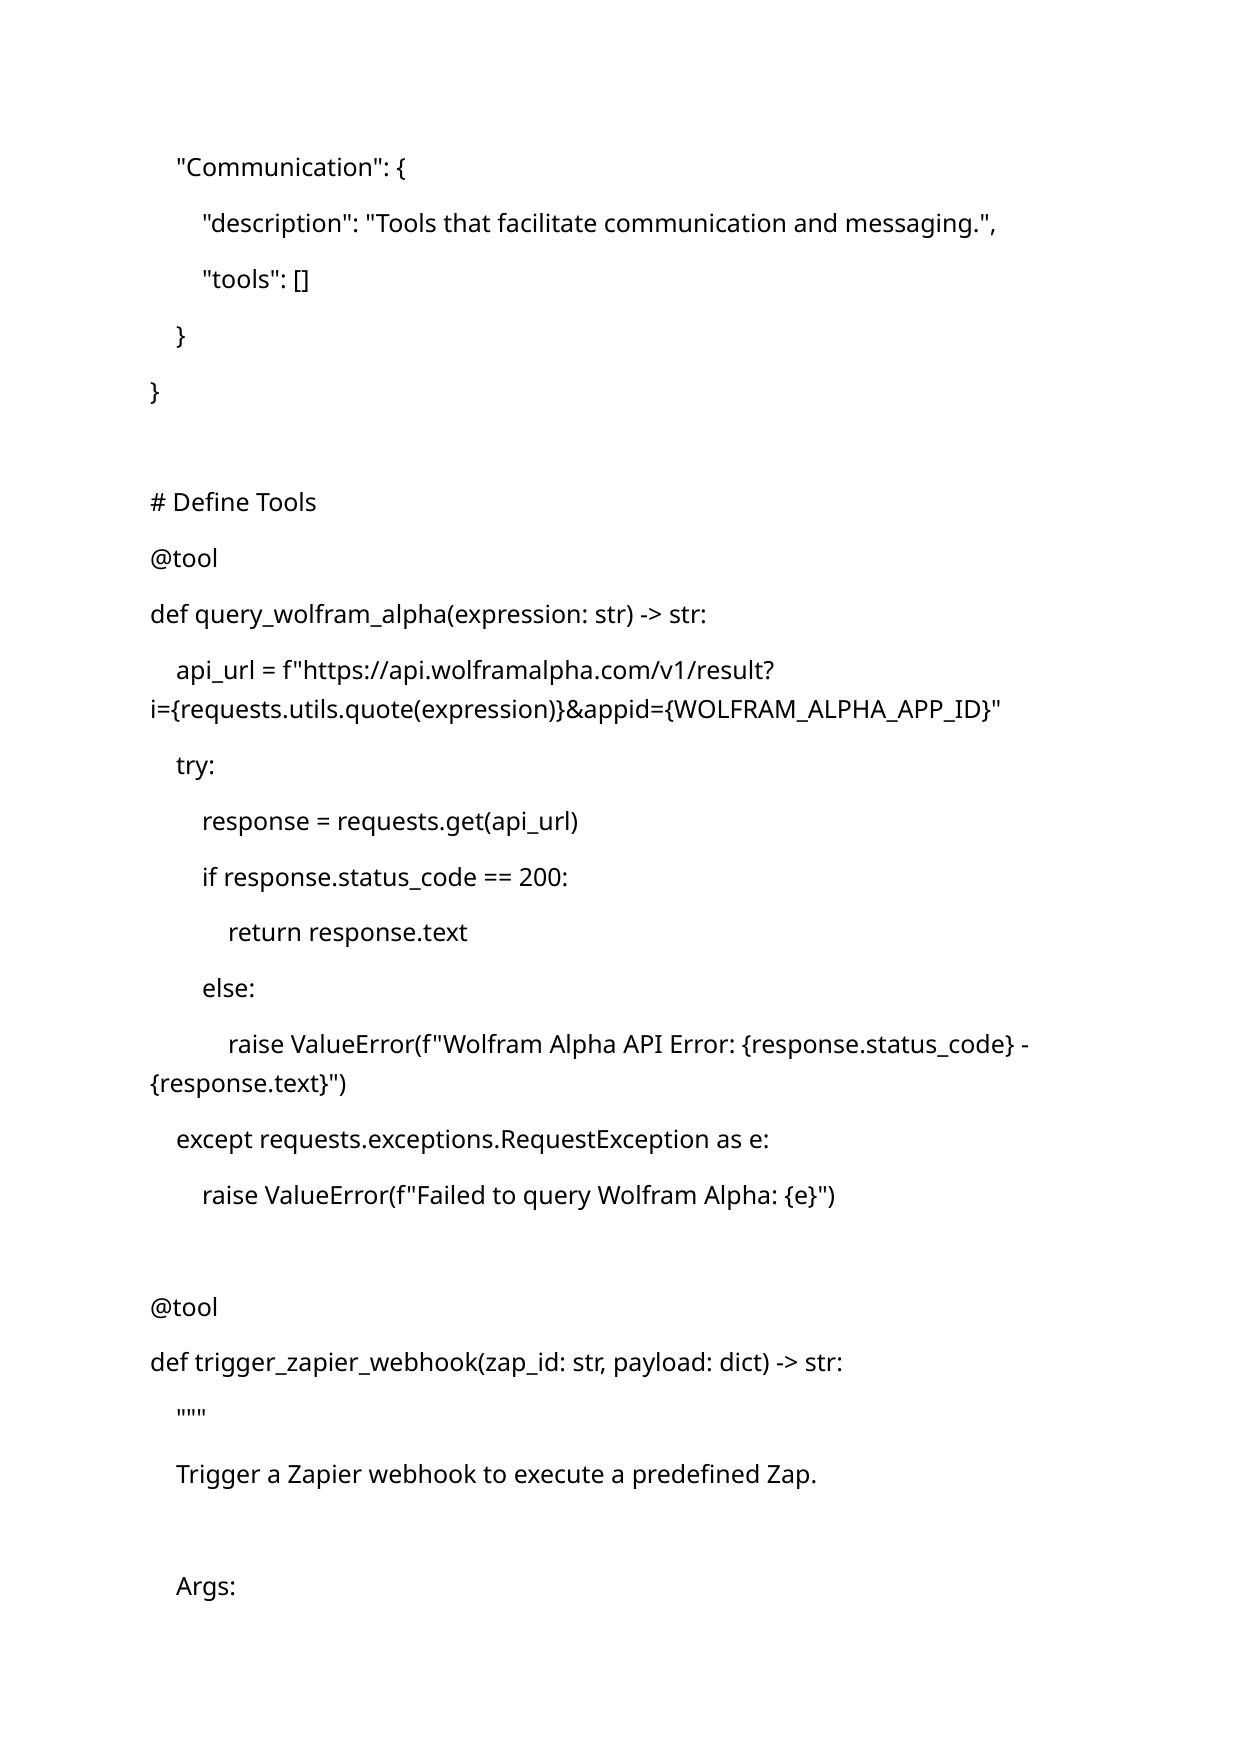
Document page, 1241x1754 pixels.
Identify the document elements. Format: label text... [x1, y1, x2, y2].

text raise ValueError(f"Wolfram Alpha API Error: {response.status_code} - {response.text}") [150, 1027, 1090, 1100]
text except requests.exceptions.RequestException as e: [150, 1122, 1090, 1156]
text "Communication": { [150, 150, 1090, 184]
text if response.status_code == 200: [150, 859, 1090, 893]
text raise ValueError(f"Failed to query Wolfram Alpha: {e}") [150, 1177, 1090, 1212]
text } [150, 317, 1090, 352]
text @tool [150, 1289, 1090, 1323]
text else: [150, 971, 1090, 1005]
text @tool [150, 541, 1090, 575]
text # Define Tools [150, 485, 1090, 519]
text } [150, 373, 1090, 407]
text "tools": [] [150, 262, 1090, 296]
text def query_wolfram_alpha(expression: str) -> str: [150, 597, 1090, 631]
text Args: [150, 1568, 1090, 1602]
text def trigger_zapier_webhook(zap_id: str, payload: dict) -> str: [150, 1345, 1090, 1379]
text api_url = f"https://api.wolframalpha.com/v1/result?i={requests.utils.quote(expression)}&appid={WOLFRAM_ALPHA_APP_ID}" [150, 652, 1090, 726]
text """ [150, 1401, 1090, 1435]
text response = requests.get(api_url) [150, 803, 1090, 837]
text return response.text [150, 915, 1090, 949]
text Trigger a Zapier webhook to execute a predefined Zap. [150, 1457, 1090, 1491]
text try: [150, 747, 1090, 782]
text "description": "Tools that facilitate communication and messaging.", [150, 206, 1090, 240]
